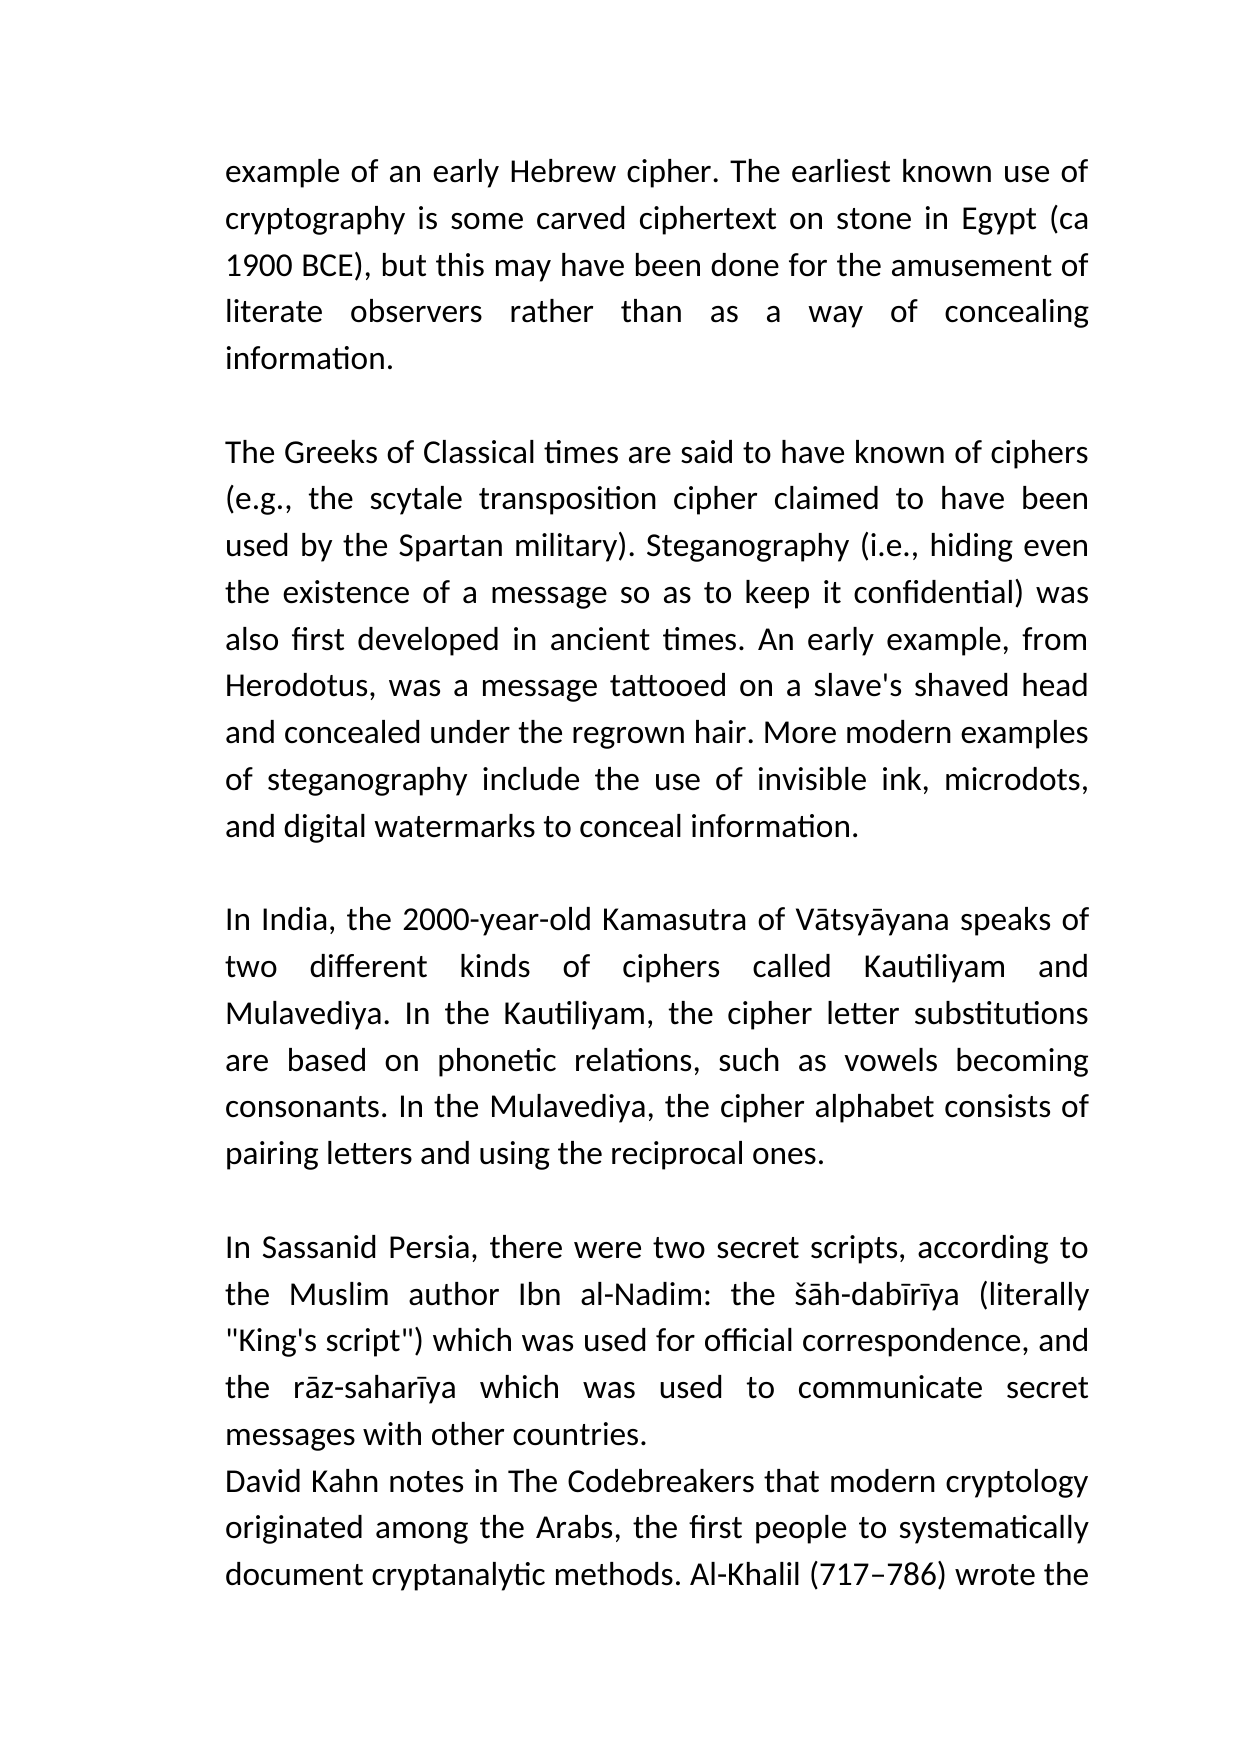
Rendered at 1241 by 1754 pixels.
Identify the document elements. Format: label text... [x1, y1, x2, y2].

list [225, 1459, 1090, 1594]
list In Sassanid Persia, there were two secret scripts, according to the Muslim author Ibn al-Nadim: the šāh-dabīrīya (literally "King's script") which was used for official correspondence, and the rāz-saharīya which was used to communicate secret messages with other countries. [225, 1226, 1090, 1453]
list In India, the 2000-year-old Kamasutra of Vātsyāyana speaks of two different kinds of ciphers called Kautiliyam and Mulavediya. In the Kautiliyam, the cipher letter substitutions are based on phonetic relations, such as vowels becoming consonants. In the Mulavediya, the cipher alphabet consists of pairing letters and using the reciprocal ones. [225, 898, 1090, 1173]
list The Greeks of Classical times are said to have known of ciphers (e.g., the scytale transposition cipher claimed to have been used by the Spartan military). Steganography (i.e., hiding even the existence of a message so as to keep it confidential) was also first developed in ancient times. An early example, from Herodotus, was a message tattooed on a slave's shaved head and concealed under the regrown hair. More modern examples of steganography include the use of invisible ink, microdots, and digital watermarks to conceal information. [225, 431, 1090, 846]
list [225, 150, 1090, 378]
